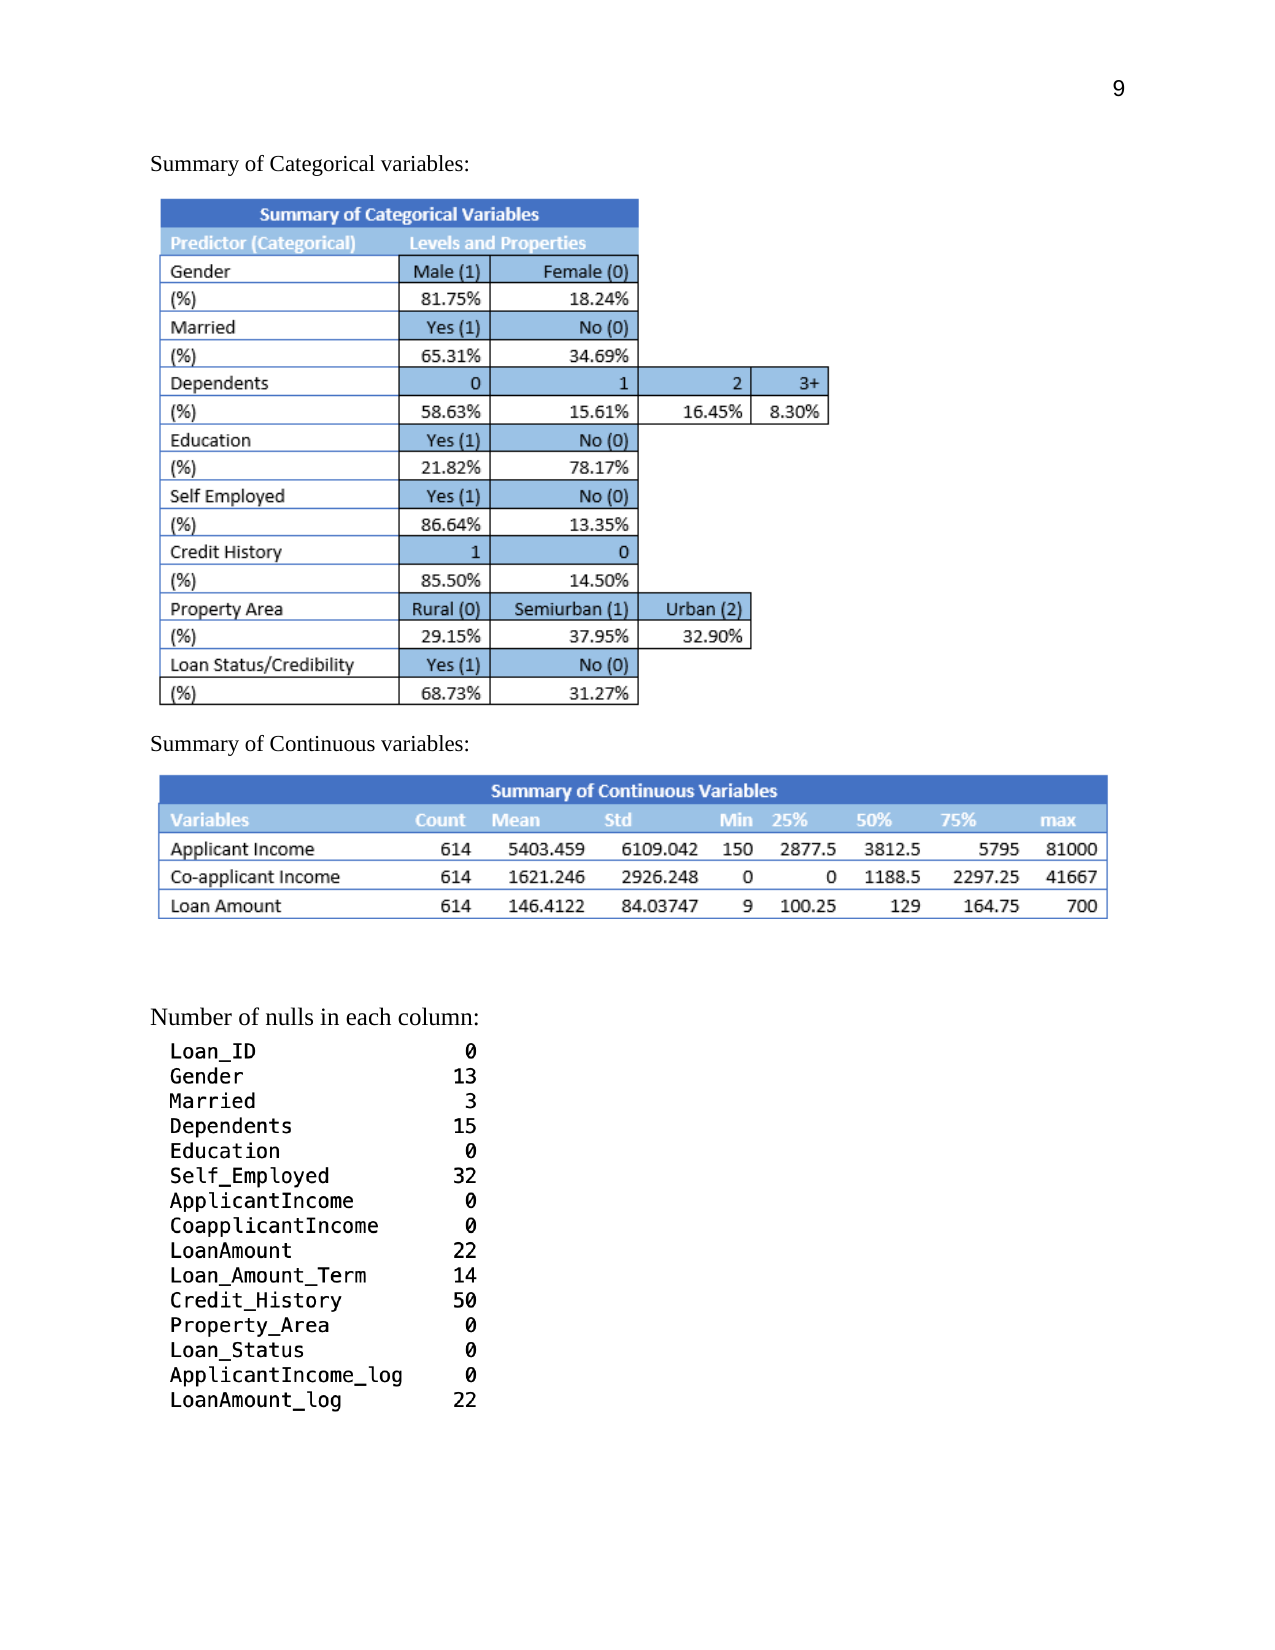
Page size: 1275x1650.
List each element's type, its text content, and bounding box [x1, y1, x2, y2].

picture [150, 1034, 490, 1414]
picture [150, 760, 1125, 919]
text Summary of Continuous variables: [150, 730, 1125, 756]
text Number of nulls in each column: [150, 1002, 1125, 1030]
picture [150, 180, 840, 727]
